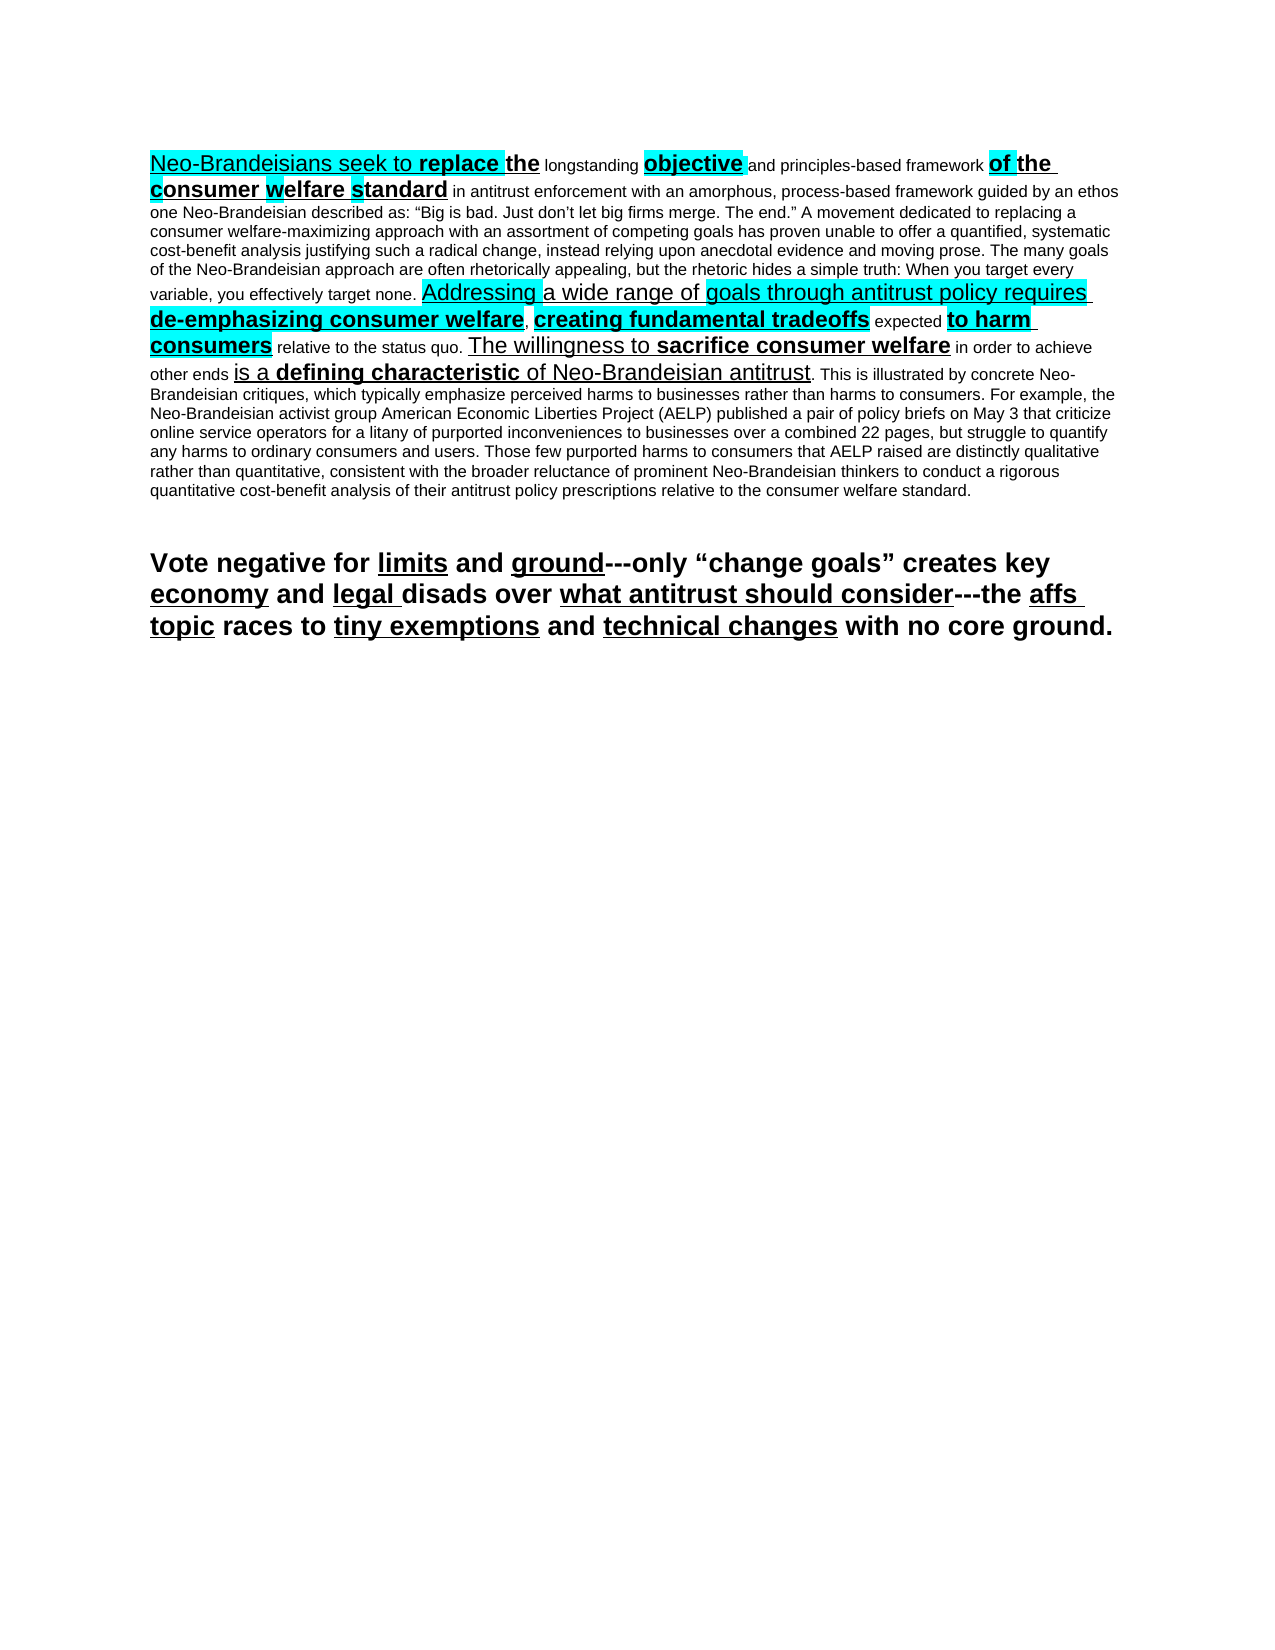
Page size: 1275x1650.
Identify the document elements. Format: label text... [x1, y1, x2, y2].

subtitle Vote negative for limits and ground---only “change goals” creates key economy and legal disads over what antitrust should consider---the affs topic races to tiny exemptions and technical changes with no core ground. [150, 547, 1125, 641]
text Neo-Brandeisians seek to replace the longstanding objective and principles-based framework of the consumer welfare standard in antitrust enforcement with an amorphous, process-based framework guided by an ethos one Neo-Brandeisian described as: “Big is bad. Just don’t let big firms merge. The end.” A movement dedicated to replacing a consumer welfare-maximizing approach with an assortment of competing goals has proven unable to offer a quantified, systematic cost-benefit analysis justifying such a radical change, instead relying upon anecdotal evidence and moving prose. The many goals of the Neo-Brandeisian approach are often rhetorically appealing, but the rhetoric hides a simple truth: When you target every variable, you effectively target none. Addressing a wide range of goals through antitrust policy requires de-emphasizing consumer welfare, creating fundamental tradeoffs expected to harm consumers relative to the status quo. The willingness to sacrifice consumer welfare in order to achieve other ends is a defining characteristic of Neo-Brandeisian antitrust. This is illustrated by concrete Neo-Brandeisian critiques, which typically emphasize perceived harms to businesses rather than harms to consumers. For example, the Neo-Brandeisian activist group American Economic Liberties Project (AELP) published a pair of policy briefs on May 3 that criticize online service operators for a litany of purported inconveniences to businesses over a combined 22 pages, but struggle to quantify any harms to ordinary consumers and users. Those few purported harms to consumers that AELP raised are distinctly qualitative rather than quantitative, consistent with the broader reluctance of prominent Neo-Brandeisian thinkers to conduct a rigorous quantitative cost-benefit analysis of their antitrust policy prescriptions relative to the consumer welfare standard. [150, 150, 1125, 500]
